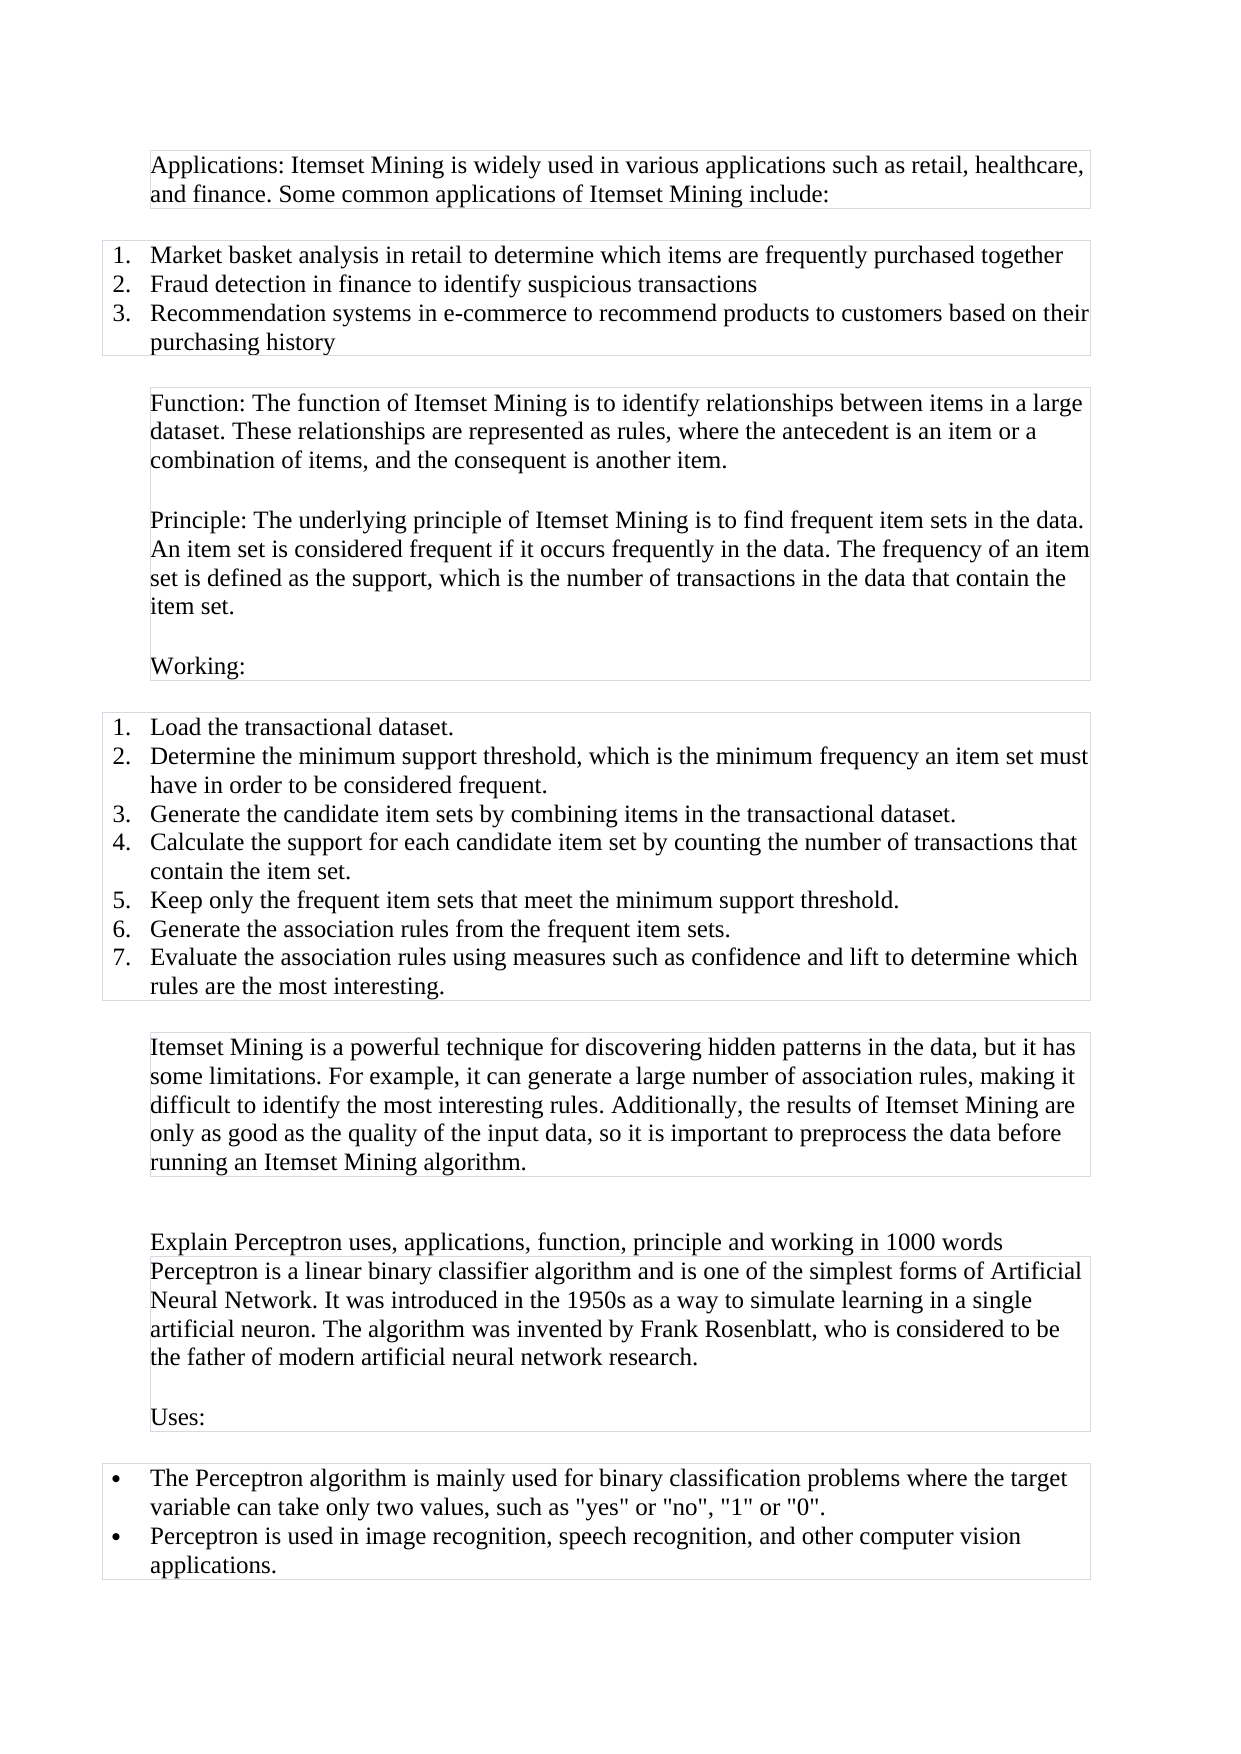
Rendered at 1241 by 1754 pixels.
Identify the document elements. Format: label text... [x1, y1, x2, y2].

list Load the transactional dataset. [103, 713, 1090, 741]
text Uses: [151, 1402, 1090, 1431]
list Keep only the frequent item sets that meet the minimum support threshold. [103, 884, 1090, 913]
text Itemset Mining is a powerful technique for discovering hidden patterns in the data, but it has some limitations. For example, it can generate a large number of association rules, making it difficult to identify the most interesting rules. Additionally, the results of Itemset Mining are only as good as the quality of the input data, so it is important to preprocess the data before running an Itemset Mining algorithm. [151, 1033, 1090, 1176]
list The Perceptron algorithm is mainly used for binary classification problems where the target variable can take only two values, such as "yes" or "no", "1" or "0". [103, 1464, 1090, 1521]
list Evaluate the association rules using measures such as confidence and lift to determine which rules are the most interesting. [103, 942, 1090, 1000]
list Market basket analysis in retail to determine which items are frequently purchased together [103, 241, 1090, 268]
text Principle: The underlying principle of Itemset Mining is to find frequent item sets in the data. An item set is considered frequent if it occurs frequently in the data. The frequency of an item set is defined as the support, which is the number of transactions in the data that contain the item set. [151, 504, 1090, 620]
text Function: The function of Itemset Mining is to identify relationships between items in a large dataset. These relationships are represented as rules, where the antecedent is an item or a combination of items, and the consequent is another item. [151, 388, 1090, 474]
text Explain Perceptron uses, applications, function, principle and working in 1000 words [150, 1227, 1090, 1256]
list Generate the association rules from the frequent item sets. [103, 913, 1090, 942]
text Perceptron is a linear binary classifier algorithm and is one of the simplest forms of Artificial Neural Network. It was introduced in the 1950s as a way to simulate learning in a single artificial neuron. The algorithm was invented by Frank Rosenblatt, who is considered to be the father of modern artificial neural network research. [151, 1257, 1090, 1371]
list Fraud detection in finance to identify suspicious transactions [103, 268, 1090, 297]
list Recommendation systems in e-commerce to recommend products to customers based on their purchasing history [103, 297, 1090, 355]
text Working: [151, 651, 1090, 680]
list Calculate the support for each candidate item set by counting the number of transactions that contain the item set. [103, 827, 1090, 884]
list Perceptron is used in image recognition, speech recognition, and other computer vision applications. [103, 1521, 1090, 1579]
list Determine the minimum support threshold, which is the minimum frequency an item set must have in order to be considered frequent. [103, 741, 1090, 798]
text Applications: Itemset Mining is widely used in various applications such as retail, healthcare, and finance. Some common applications of Itemset Mining include: [151, 151, 1090, 208]
list Generate the candidate item sets by combining items in the transactional dataset. [103, 798, 1090, 827]
